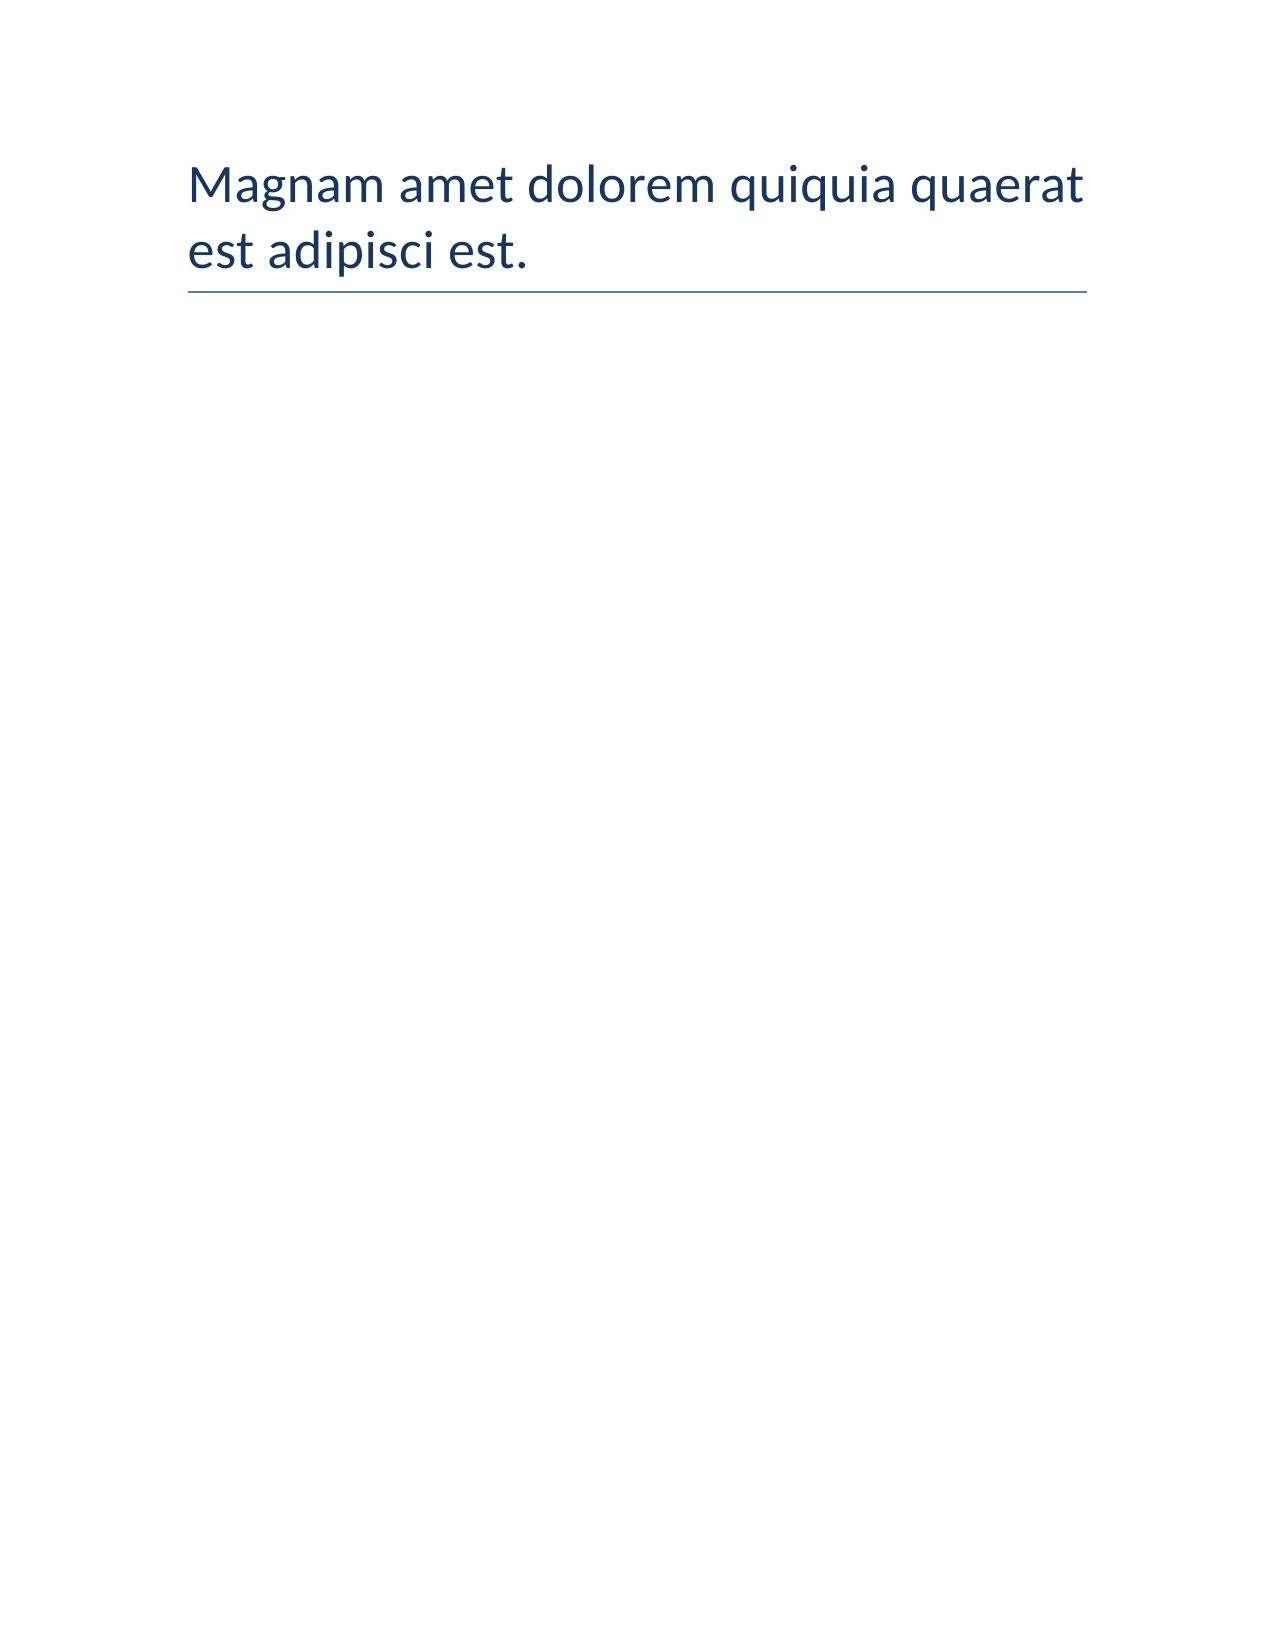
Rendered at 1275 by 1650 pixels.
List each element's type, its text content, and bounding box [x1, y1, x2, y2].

title Magnam amet dolorem quiquia quaerat est adipisci est. [187, 150, 1087, 293]
